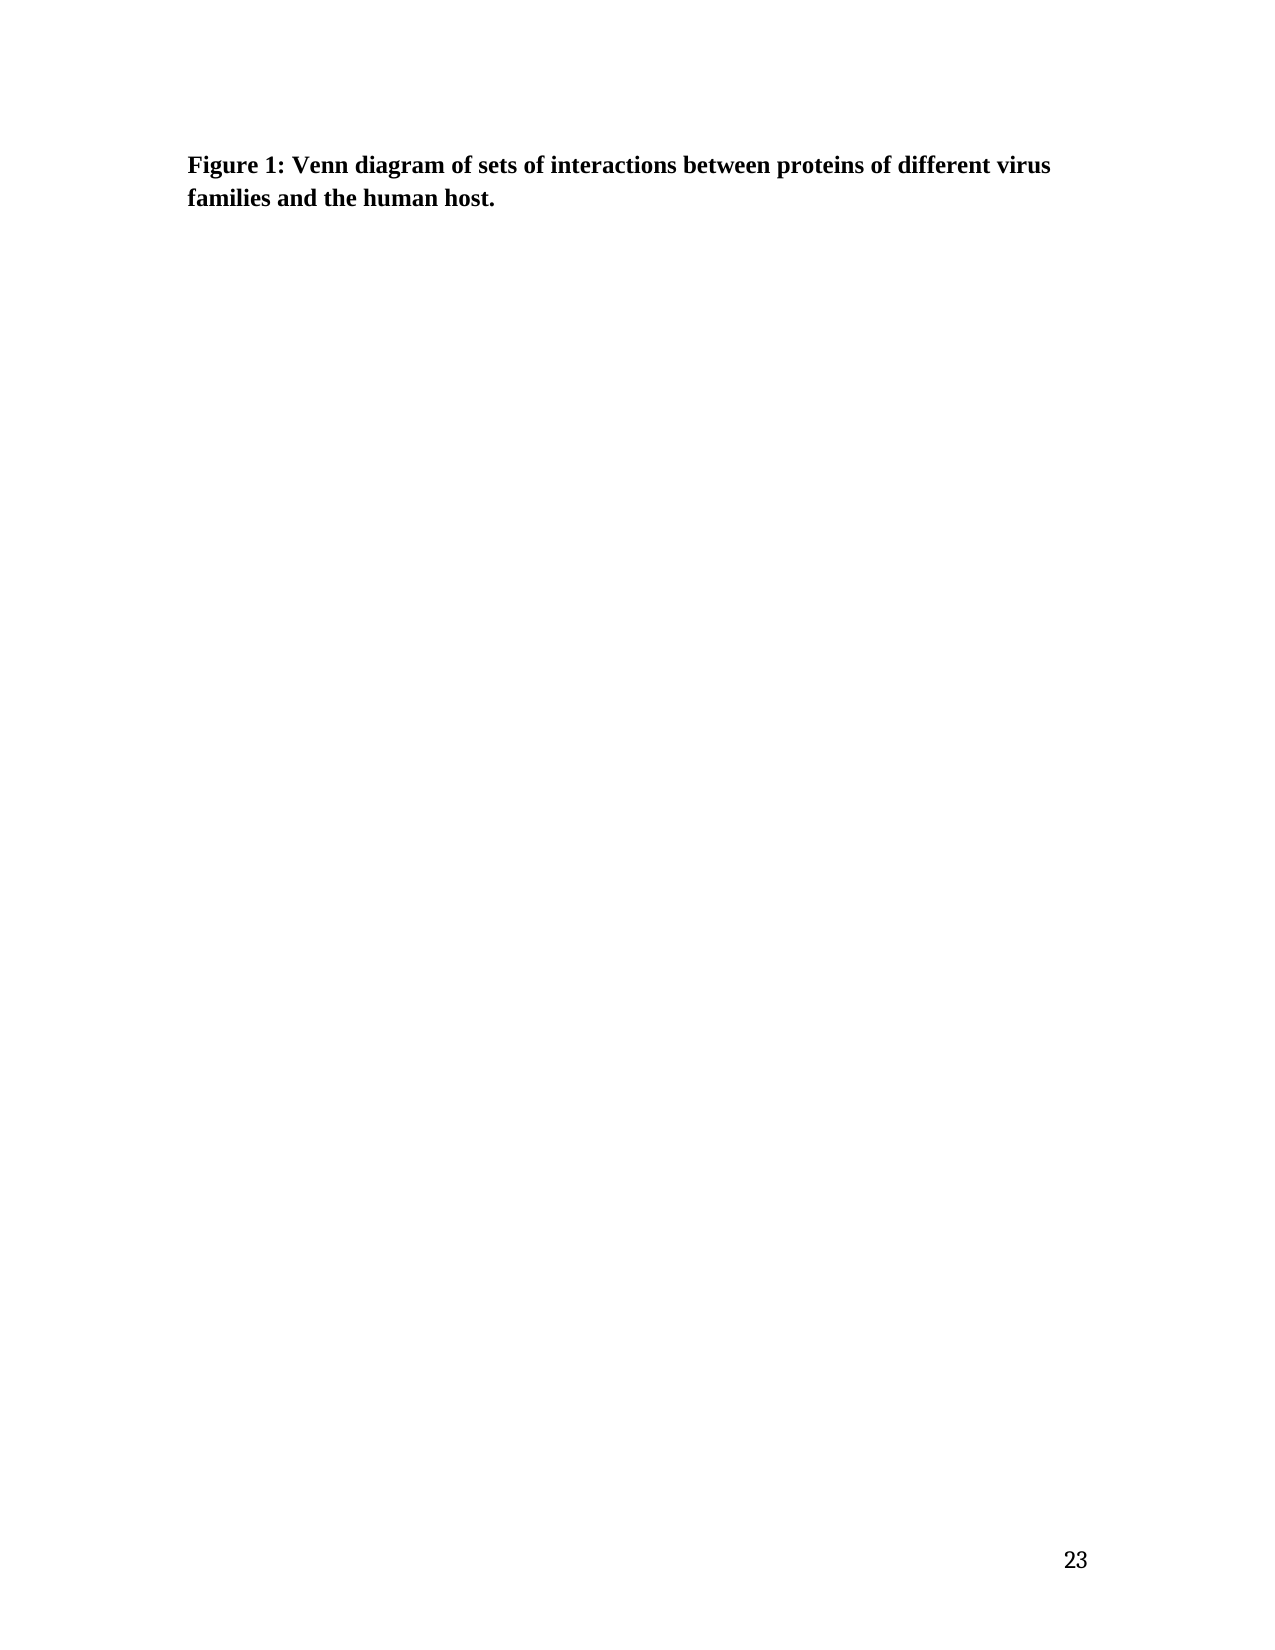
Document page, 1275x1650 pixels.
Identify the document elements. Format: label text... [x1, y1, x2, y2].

text Figure 1: Venn diagram of sets of interactions between proteins of different virus families and the human host. [187, 150, 1087, 212]
